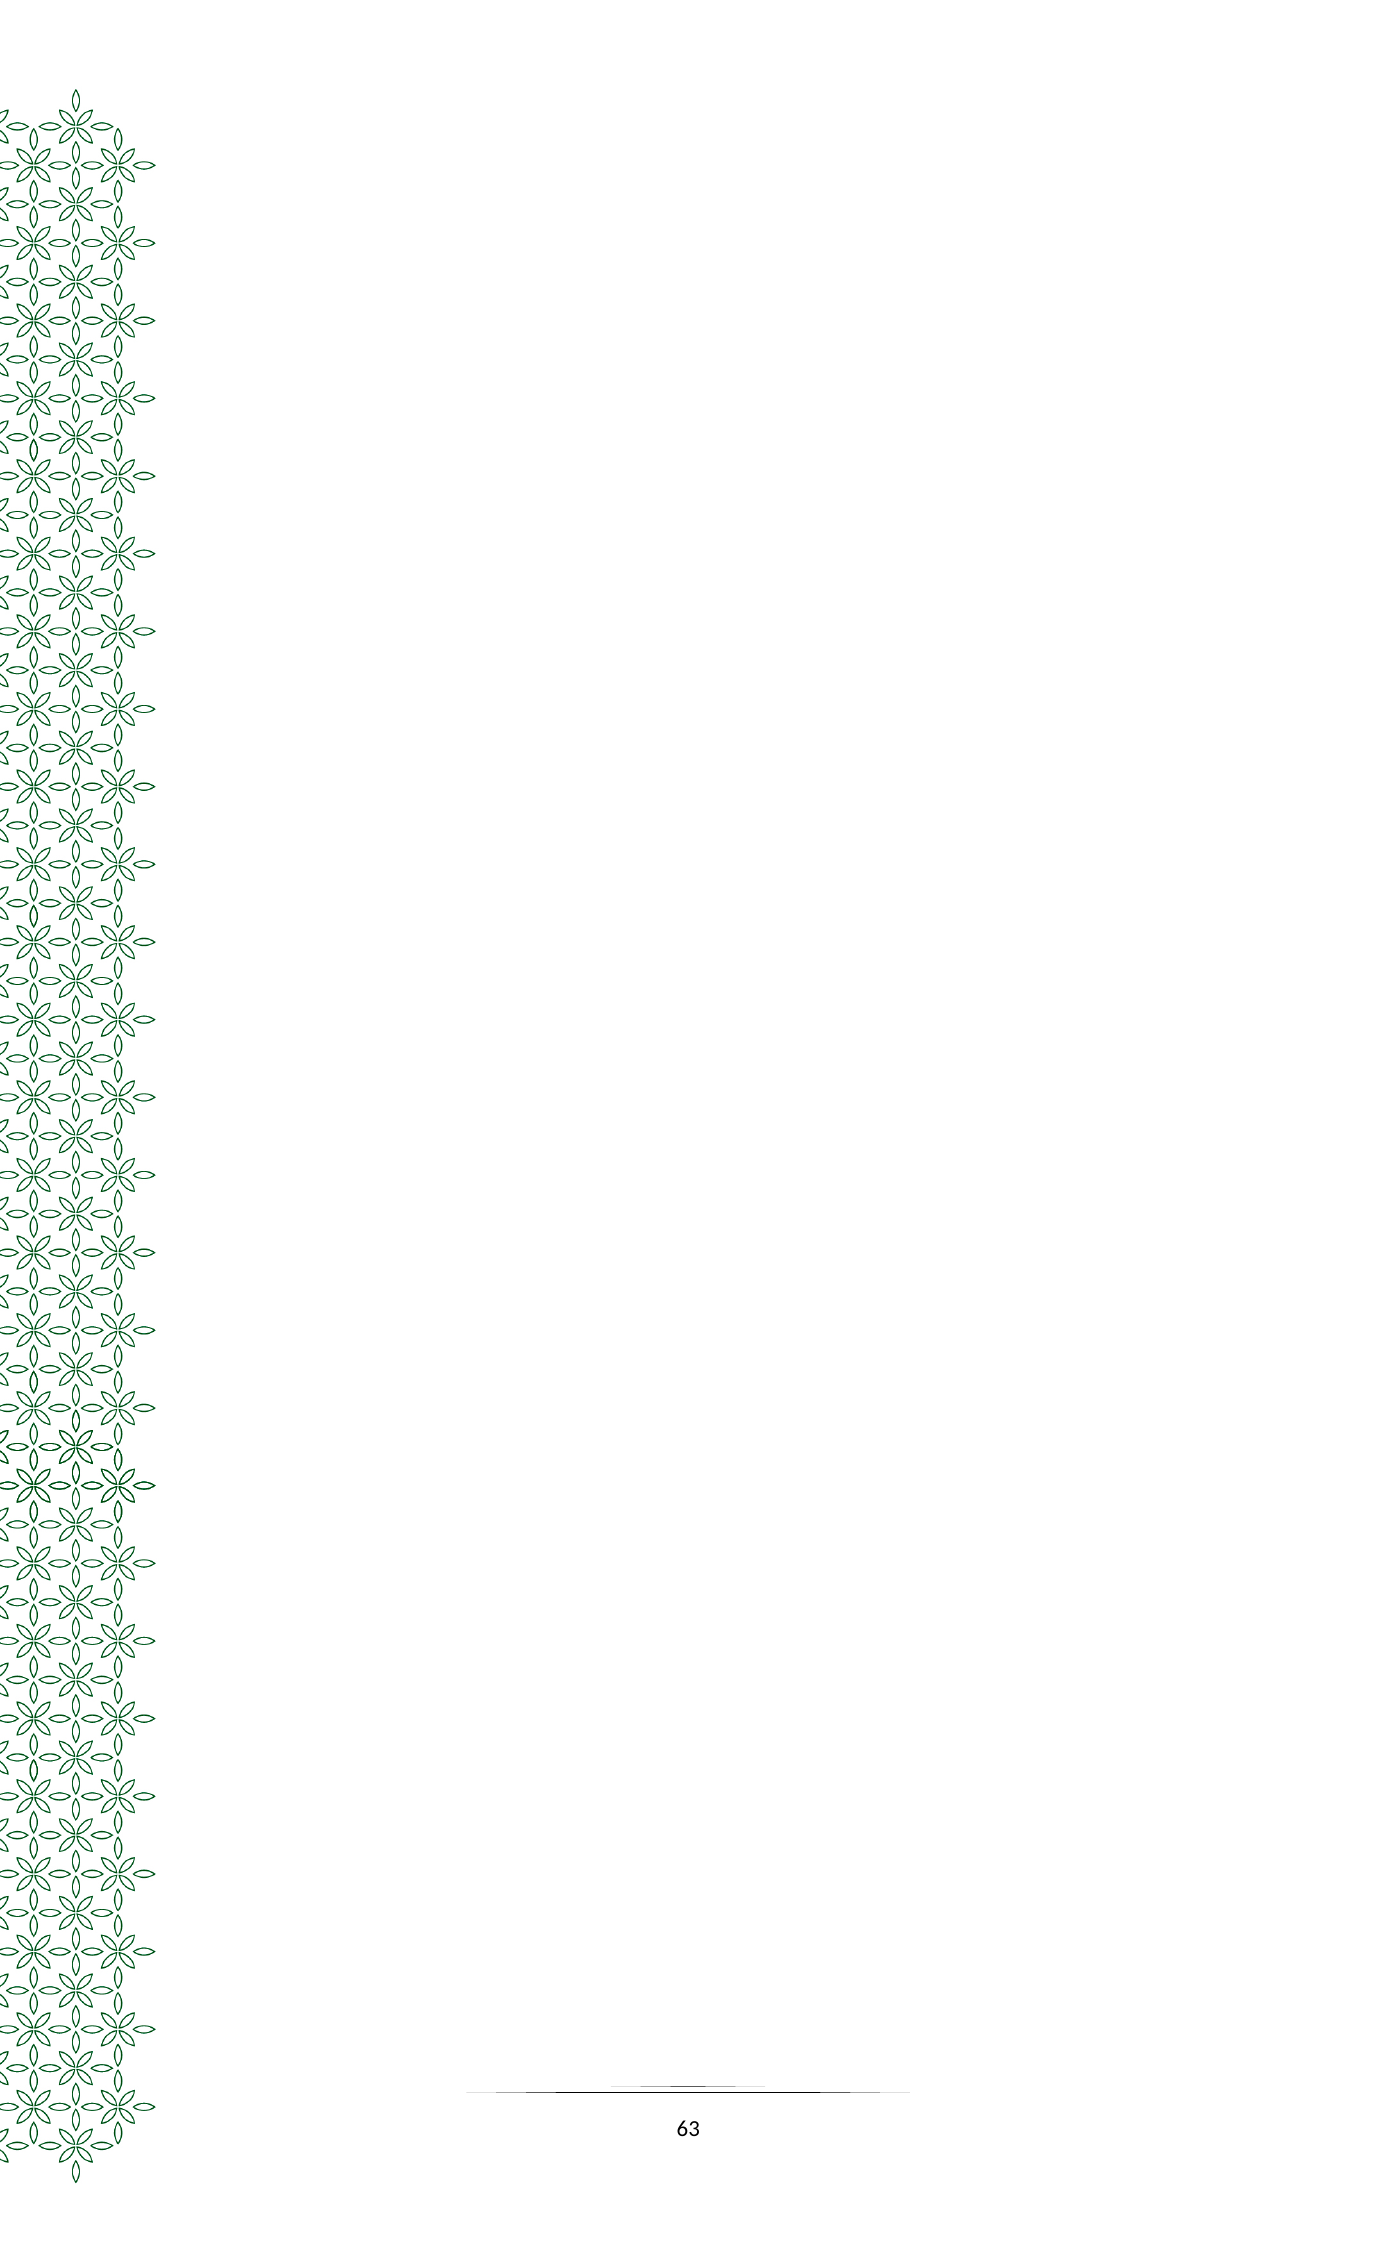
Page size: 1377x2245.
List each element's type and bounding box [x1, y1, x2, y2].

picture [0, 4, 1058, 2245]
